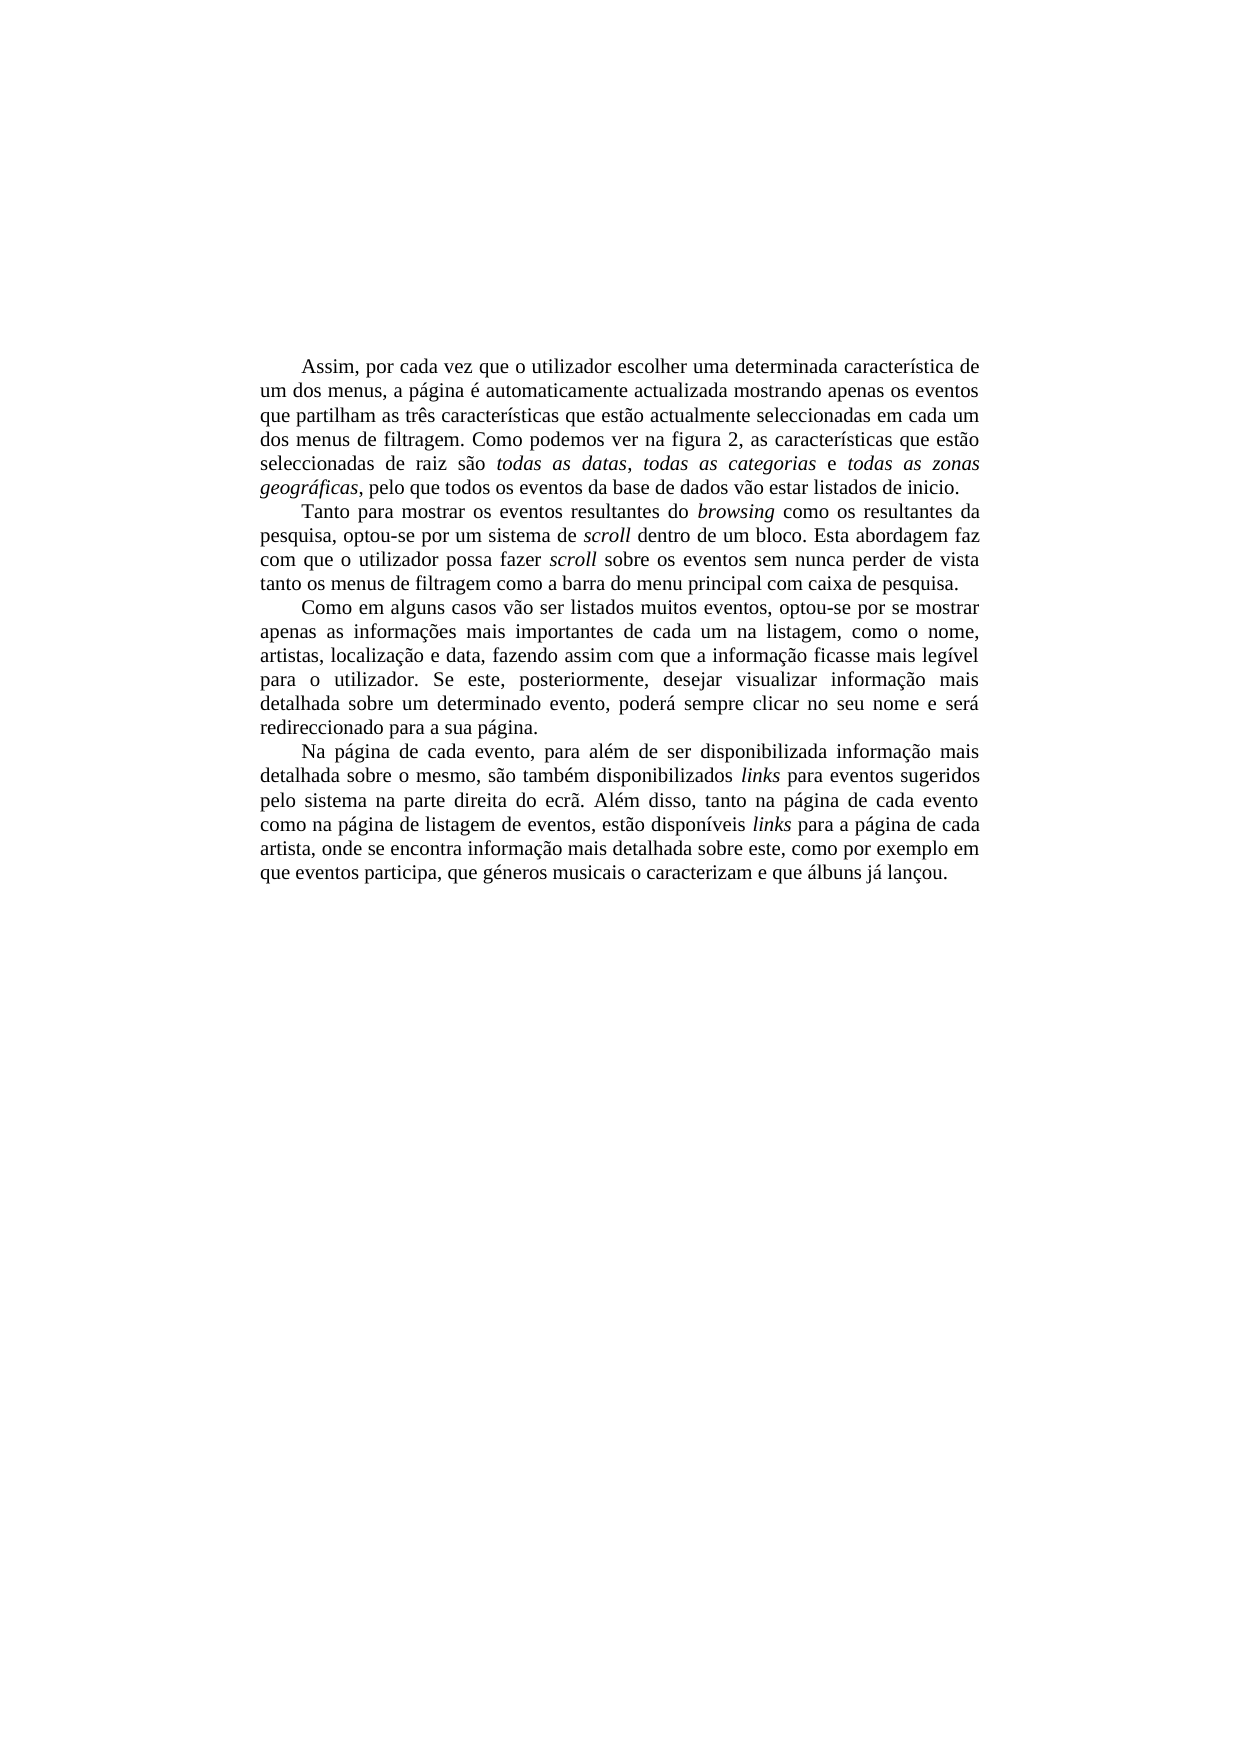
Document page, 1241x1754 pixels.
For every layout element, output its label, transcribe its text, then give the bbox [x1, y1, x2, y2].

text Na página de cada evento, para além de ser disponibilizada informação mais detalhada sobre o mesmo, são também disponibilizados links para eventos sugeridos pelo sistema na parte direita do ecrã. Além disso, tanto na página de cada evento como na página de listagem de eventos, estão disponíveis links para a página de cada artista, onde se encontra informação mais detalhada sobre este, como por exemplo em que eventos participa, que géneros musicais o caracterizam e que álbuns já lançou. [260, 739, 980, 884]
text Como em alguns casos vão ser listados muitos eventos, optou-se por se mostrar apenas as informações mais importantes de cada um na listagem, como o nome, artistas, localização e data, fazendo assim com que a informação ficasse mais legível para o utilizador. Se este, posteriormente, desejar visualizar informação mais detalhada sobre um determinado evento, poderá sempre clicar no seu nome e será redireccionado para a sua página. [260, 595, 980, 739]
